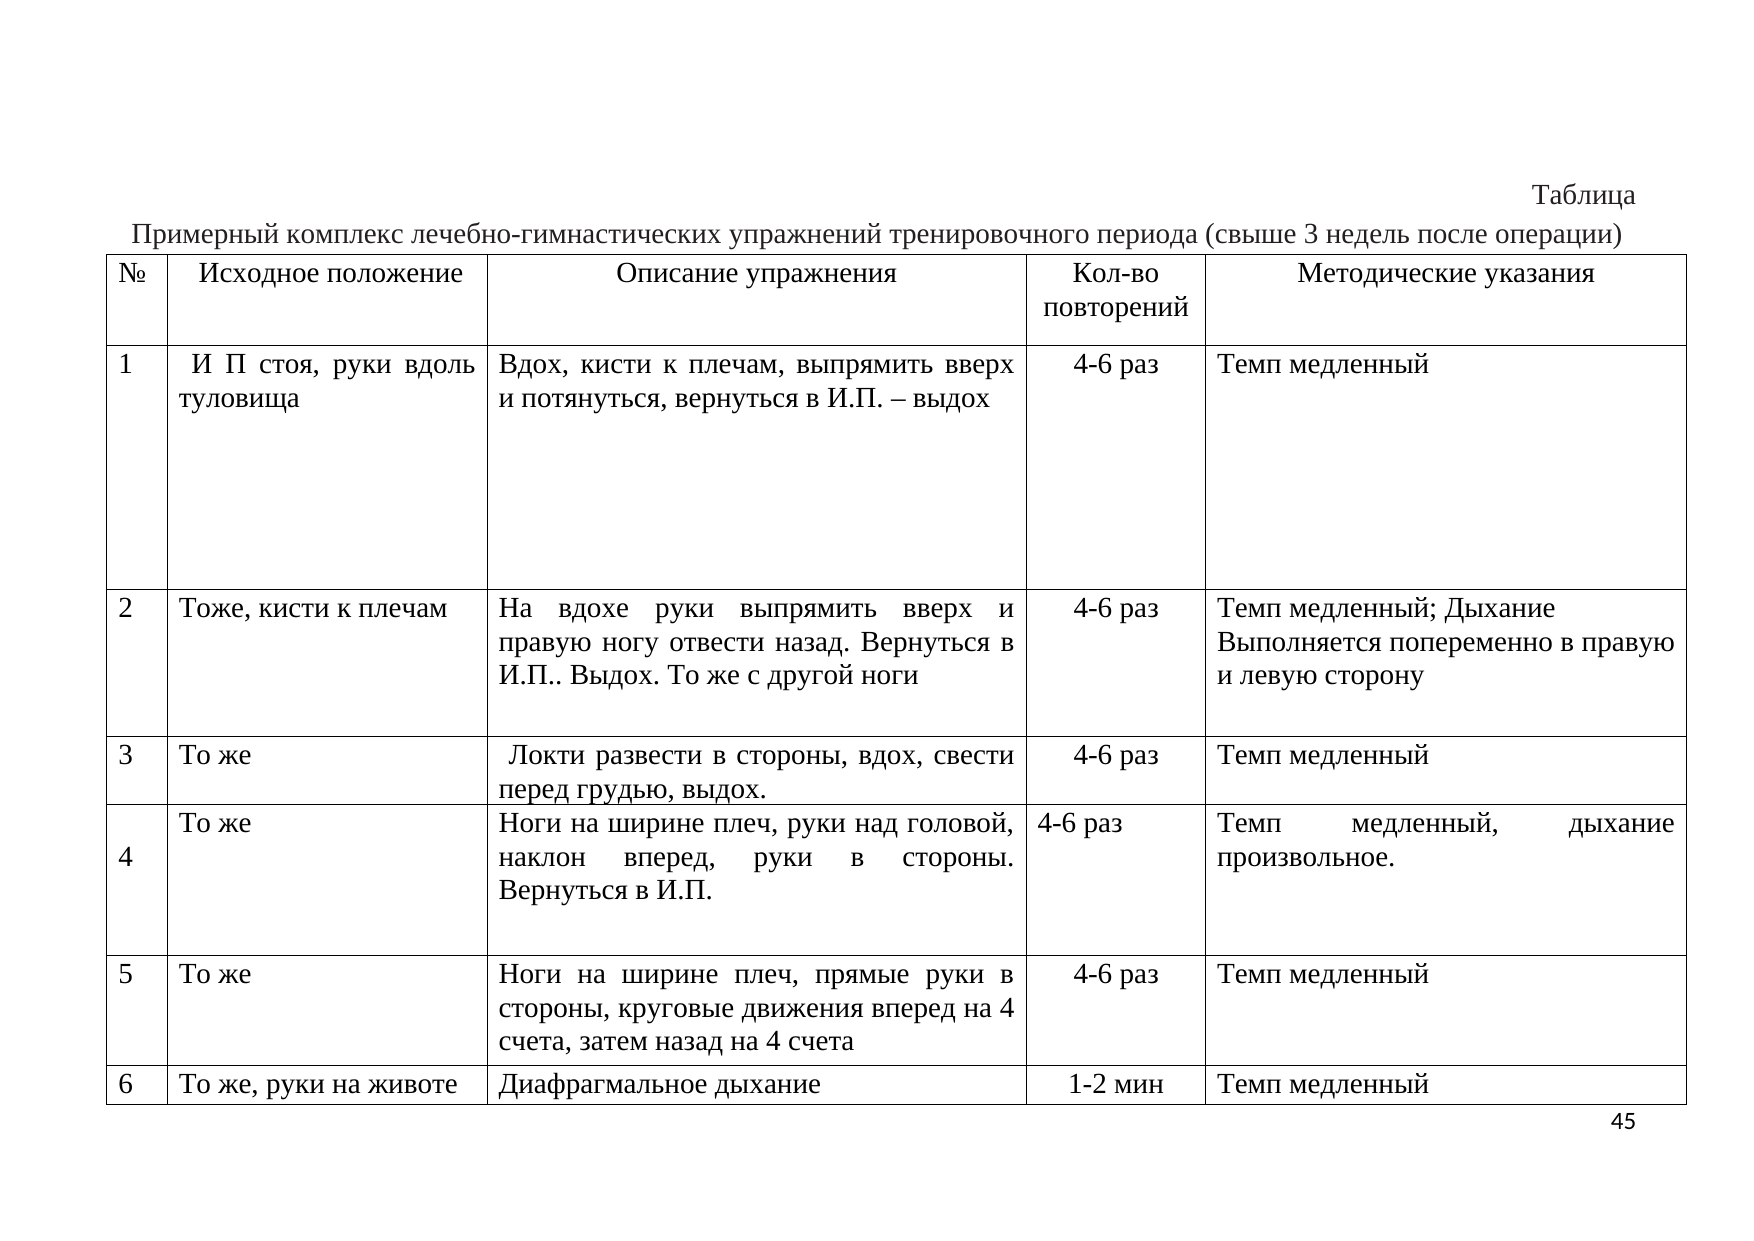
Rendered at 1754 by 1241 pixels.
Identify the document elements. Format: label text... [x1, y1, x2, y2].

table_cell Ноги на ширине плеч, руки над головой, наклон вперед, руки в стороны. Вернуться в И.П. [488, 805, 1026, 955]
table_cell 4 [107, 805, 167, 955]
table_cell 1 [107, 346, 167, 589]
table_cell Темп медленный [1206, 956, 1686, 1065]
table_cell Темп медленный [1206, 1066, 1686, 1104]
table_cell Локти развести в стороны, вдох, свести перед грудью, выдох. [488, 737, 1026, 804]
table_header Исходное положение [168, 255, 487, 345]
table_cell Темп медленный [1206, 737, 1686, 804]
table_cell 3 [107, 737, 167, 804]
table_cell То же [168, 956, 487, 1065]
table_cell То же [168, 737, 487, 804]
table_cell И П стоя, руки вдоль туловища [168, 346, 487, 589]
text Примерный комплекс лечебно-гимнастических упражнений тренировочного периода (свыше 3 недель после операции) [118, 216, 1636, 249]
table_cell Вдох, кисти к плечам, выпрямить вверх и потянуться, вернуться в И.П. – выдох [488, 346, 1026, 589]
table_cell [168, 1066, 487, 1104]
table_cell 2 [107, 590, 167, 736]
table_cell 1-2 мин [1027, 1066, 1205, 1104]
table_cell Темп медленный; Дыхание Выполняется попеременно в правую и левую сторону [1206, 590, 1686, 736]
table_cell 6 [107, 1066, 167, 1104]
table_cell Темп медленный [1206, 346, 1686, 589]
table_cell Темп медленный, дыхание произвольное. [1206, 805, 1686, 955]
table_cell Ноги на ширине плеч, прямые руки в стороны, круговые движения вперед на 4 счета, затем назад на 4 счета [488, 956, 1026, 1065]
text Таблица [118, 177, 1636, 211]
table_cell На вдохе руки выпрямить вверх и правую ногу отвести назад. Вернуться в И.П.. Выдох. То же с другой ноги [488, 590, 1026, 736]
table_header Методические указания [1206, 255, 1686, 345]
table_header № [107, 255, 167, 345]
table_cell 4-6 раз [1027, 590, 1205, 736]
table_cell 4-6 раз [1027, 737, 1205, 804]
table_cell То же [168, 805, 487, 955]
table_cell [488, 1066, 1026, 1104]
table_cell 4-6 раз [1027, 956, 1205, 1065]
table_cell 4-6 раз [1027, 346, 1205, 589]
table_cell 4-6 раз [1027, 805, 1205, 955]
table_header Кол-во повторений [1027, 255, 1205, 345]
table_cell Тоже, кисти к плечам [168, 590, 487, 736]
table_header Описание упражнения [488, 255, 1026, 345]
table_cell 5 [107, 956, 167, 1065]
